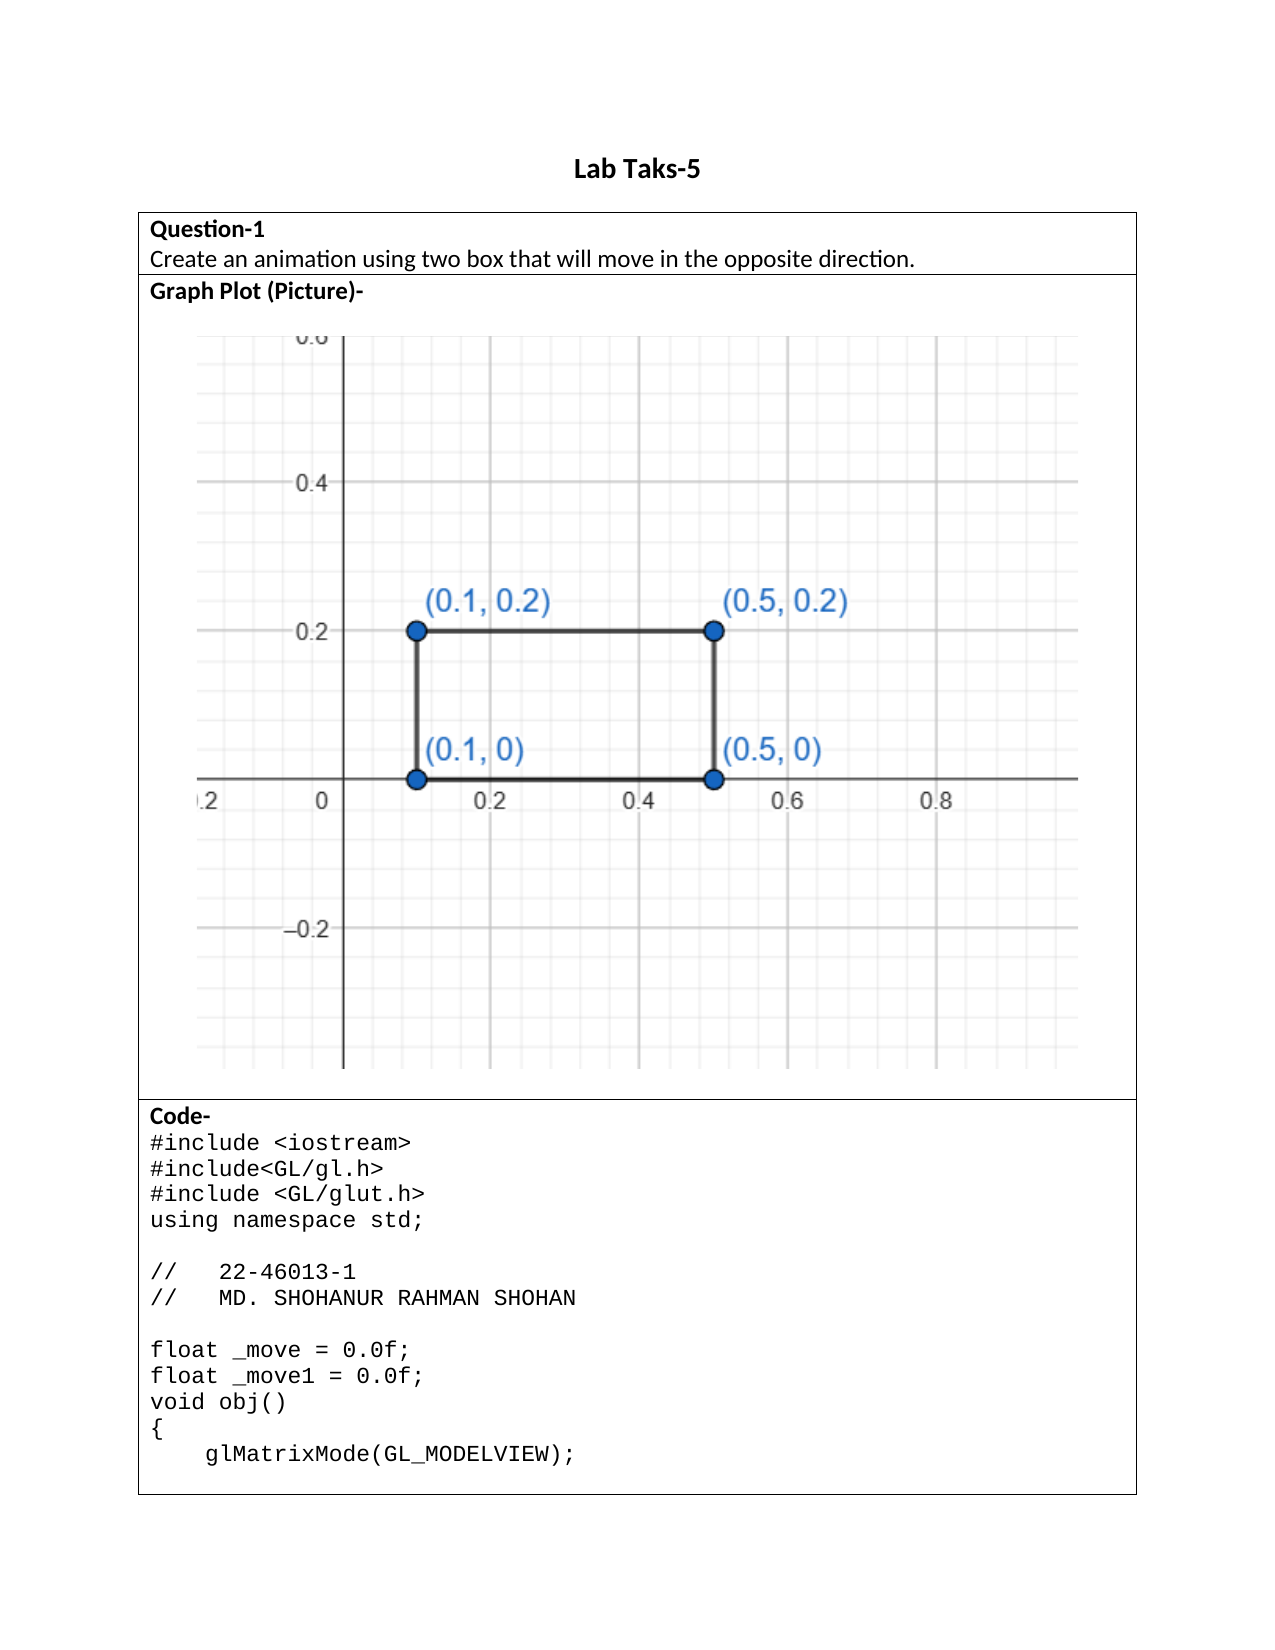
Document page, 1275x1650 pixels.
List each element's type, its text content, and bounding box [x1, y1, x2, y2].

table_header Question-1 Create an animation using two box that will move in the opposite direction. [139, 213, 1136, 274]
text Lab Taks-5 [150, 150, 1125, 186]
table_cell Graph Plot (Picture)- [139, 275, 1136, 1099]
picture [196, 336, 1079, 1069]
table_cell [139, 1100, 1136, 1494]
